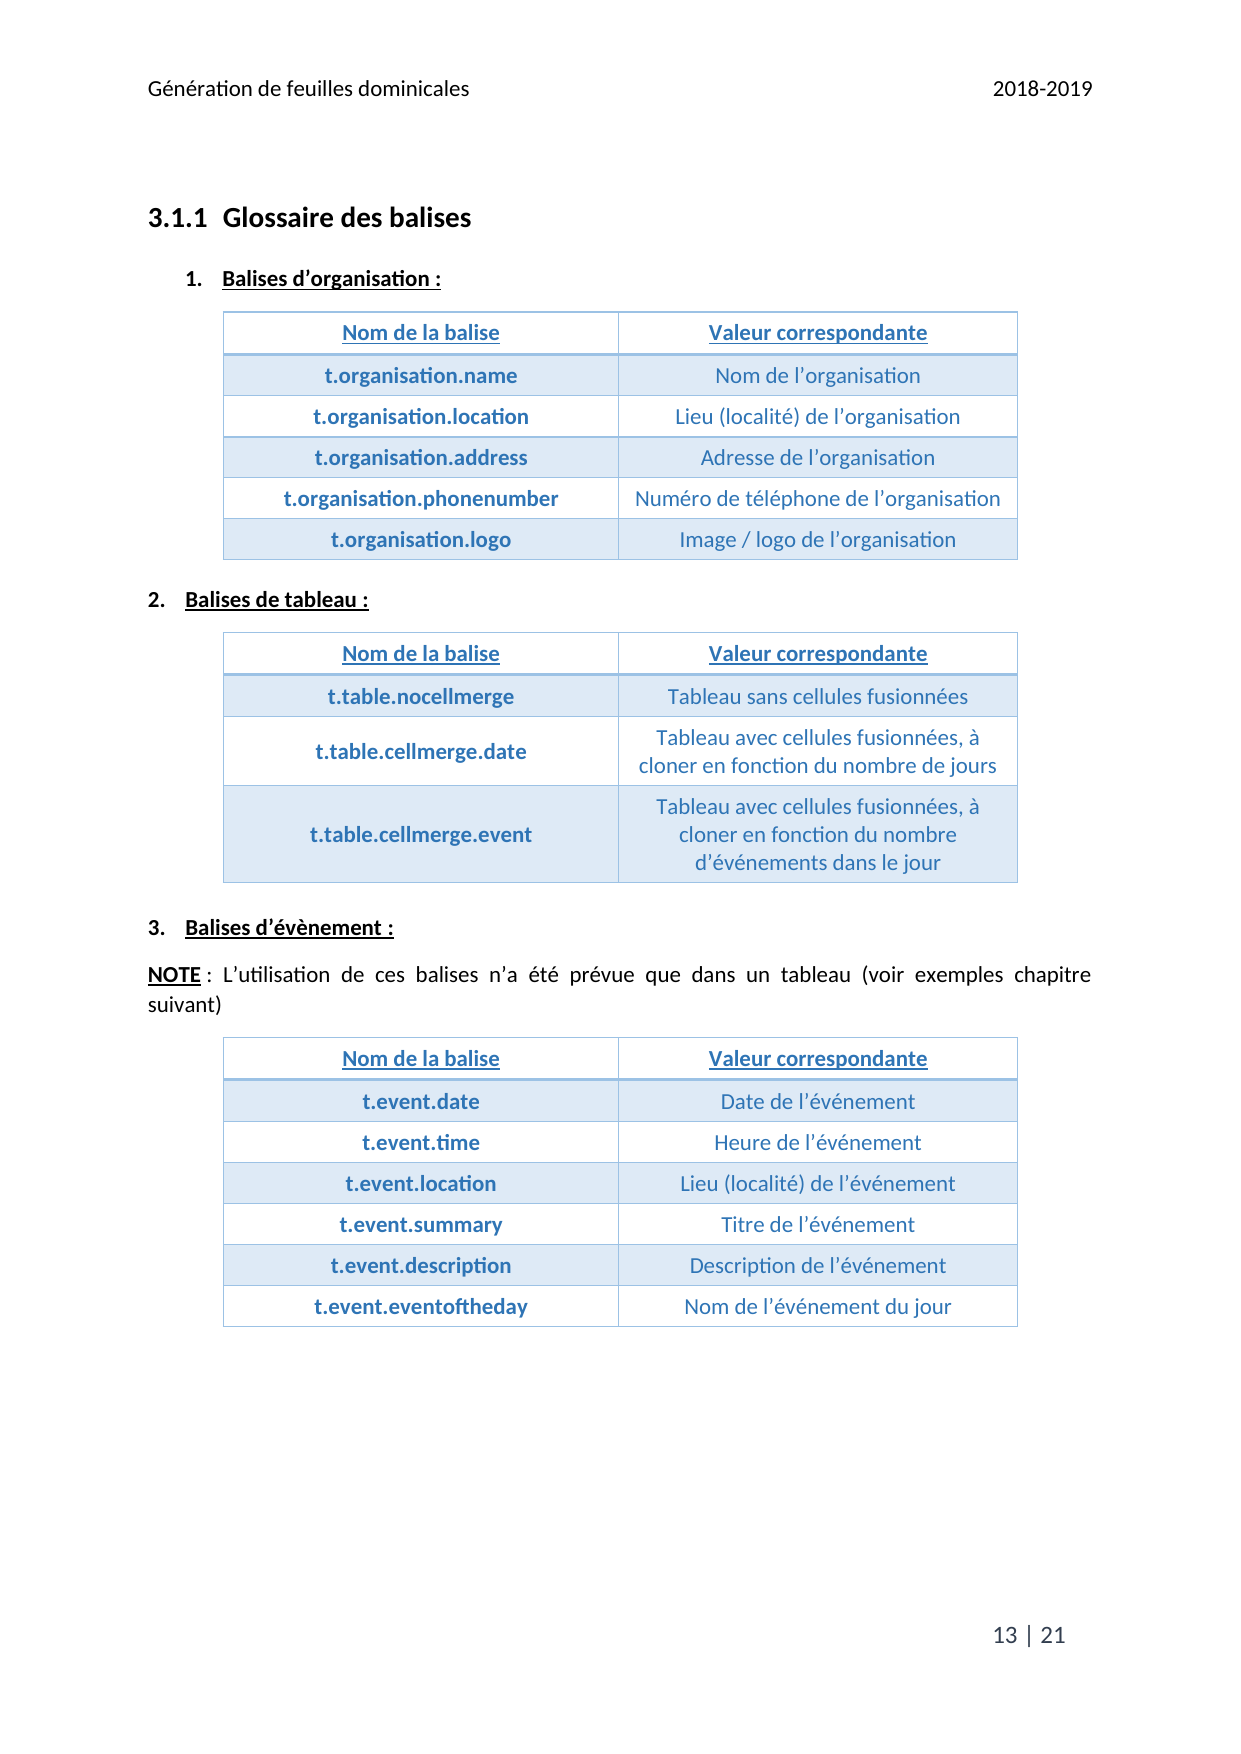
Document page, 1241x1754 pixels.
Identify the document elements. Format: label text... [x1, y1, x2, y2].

table_cell t.organisation.name [224, 356, 618, 395]
table_cell t.event.time [224, 1122, 618, 1162]
table_cell t.table.cellmerge.date [224, 717, 618, 785]
table_cell Adresse de l’organisation [619, 438, 1017, 477]
table_header Nom de la balise [224, 1038, 618, 1078]
table_cell t.organisation.address [224, 438, 618, 477]
table_cell Tableau avec cellules fusionnées, à cloner en fonction du nombre d’événements dans le jour [619, 786, 1017, 882]
table_header Valeur correspondante [619, 633, 1017, 673]
table_cell Lieu (localité) de l’événement [619, 1163, 1017, 1203]
subtitle Glossaire des balises [148, 199, 1093, 234]
table_header Nom de la balise [224, 313, 618, 352]
table_cell t.organisation.logo [224, 519, 618, 559]
table_cell Lieu (localité) de l’organisation [619, 396, 1017, 436]
table_cell t.organisation.phonenumber [224, 478, 618, 518]
table_header Valeur correspondante [619, 1038, 1017, 1078]
table_header Valeur correspondante [619, 313, 1017, 352]
table_cell Tableau avec cellules fusionnées, à cloner en fonction du nombre de jours [619, 717, 1017, 785]
table_cell Numéro de téléphone de l’organisation [619, 478, 1017, 518]
table_cell Nom de l’événement du jour [619, 1286, 1017, 1326]
table_cell t.event.date [224, 1081, 618, 1121]
list Balises d’évènement : [148, 913, 1093, 941]
table_cell Titre de l’événement [619, 1204, 1017, 1244]
table_cell Heure de l’événement [619, 1122, 1017, 1162]
table_cell t.table.cellmerge.event [224, 786, 618, 882]
text NOTE : L’utilisation de ces balises n’a été prévue que dans un tableau (voir exemples chapitre suivant) [148, 960, 1093, 1018]
table_cell t.event.summary [224, 1204, 618, 1244]
table_cell t.event.location [224, 1163, 618, 1203]
table_cell Date de l’événement [619, 1081, 1017, 1121]
table_cell Image / logo de l’organisation [619, 519, 1017, 559]
table_header Nom de la balise [224, 633, 618, 673]
table_cell t.table.nocellmerge [224, 676, 618, 716]
table_cell t.event.description [224, 1245, 618, 1285]
table_cell t.event.eventoftheday [224, 1286, 618, 1326]
table_cell Tableau sans cellules fusionnées [619, 676, 1017, 716]
list Balises de tableau : [148, 585, 1093, 613]
table_cell Description de l’événement [619, 1245, 1017, 1285]
table_cell Nom de l’organisation [619, 356, 1017, 395]
list Balises d’organisation : [185, 264, 1093, 293]
table_cell t.organisation.location [224, 396, 618, 436]
